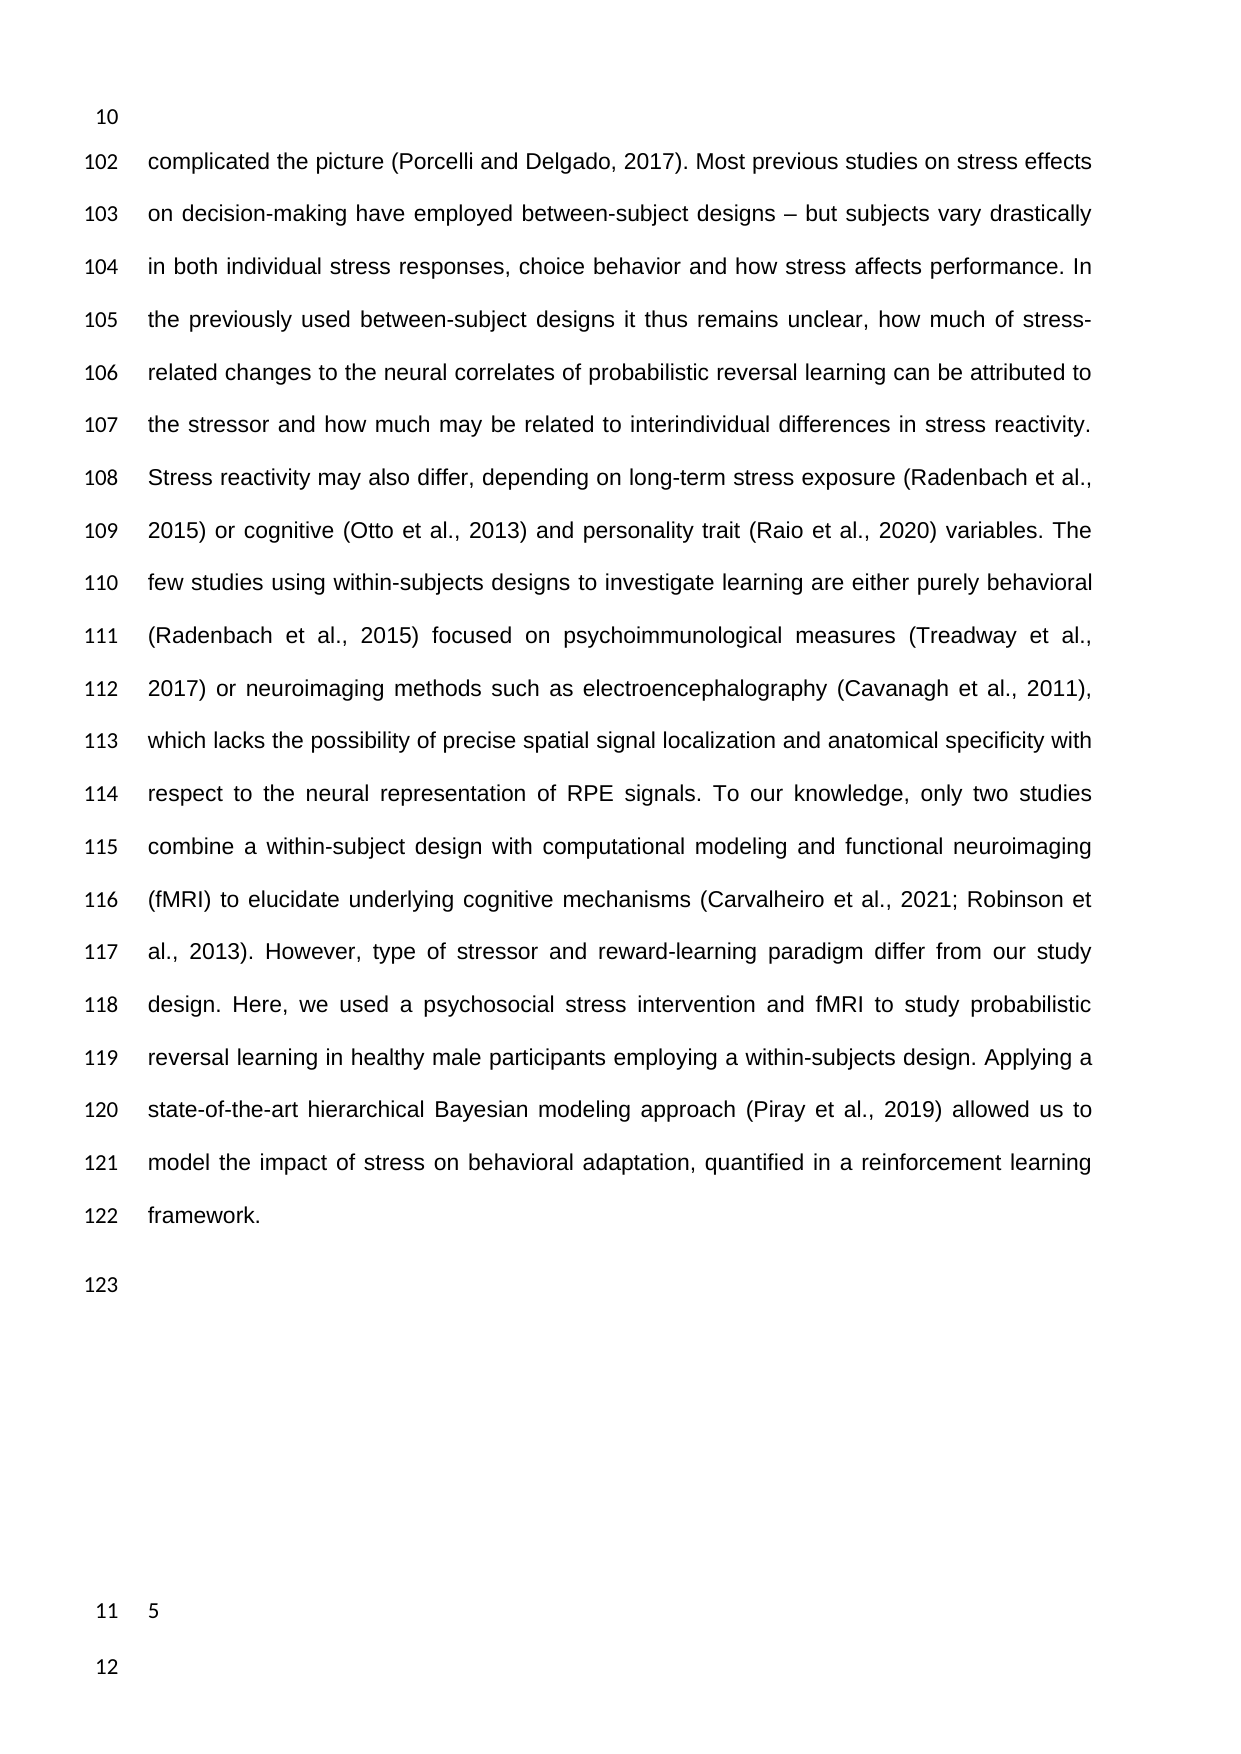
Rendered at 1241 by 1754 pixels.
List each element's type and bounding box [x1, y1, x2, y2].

text [148, 148, 1093, 1228]
